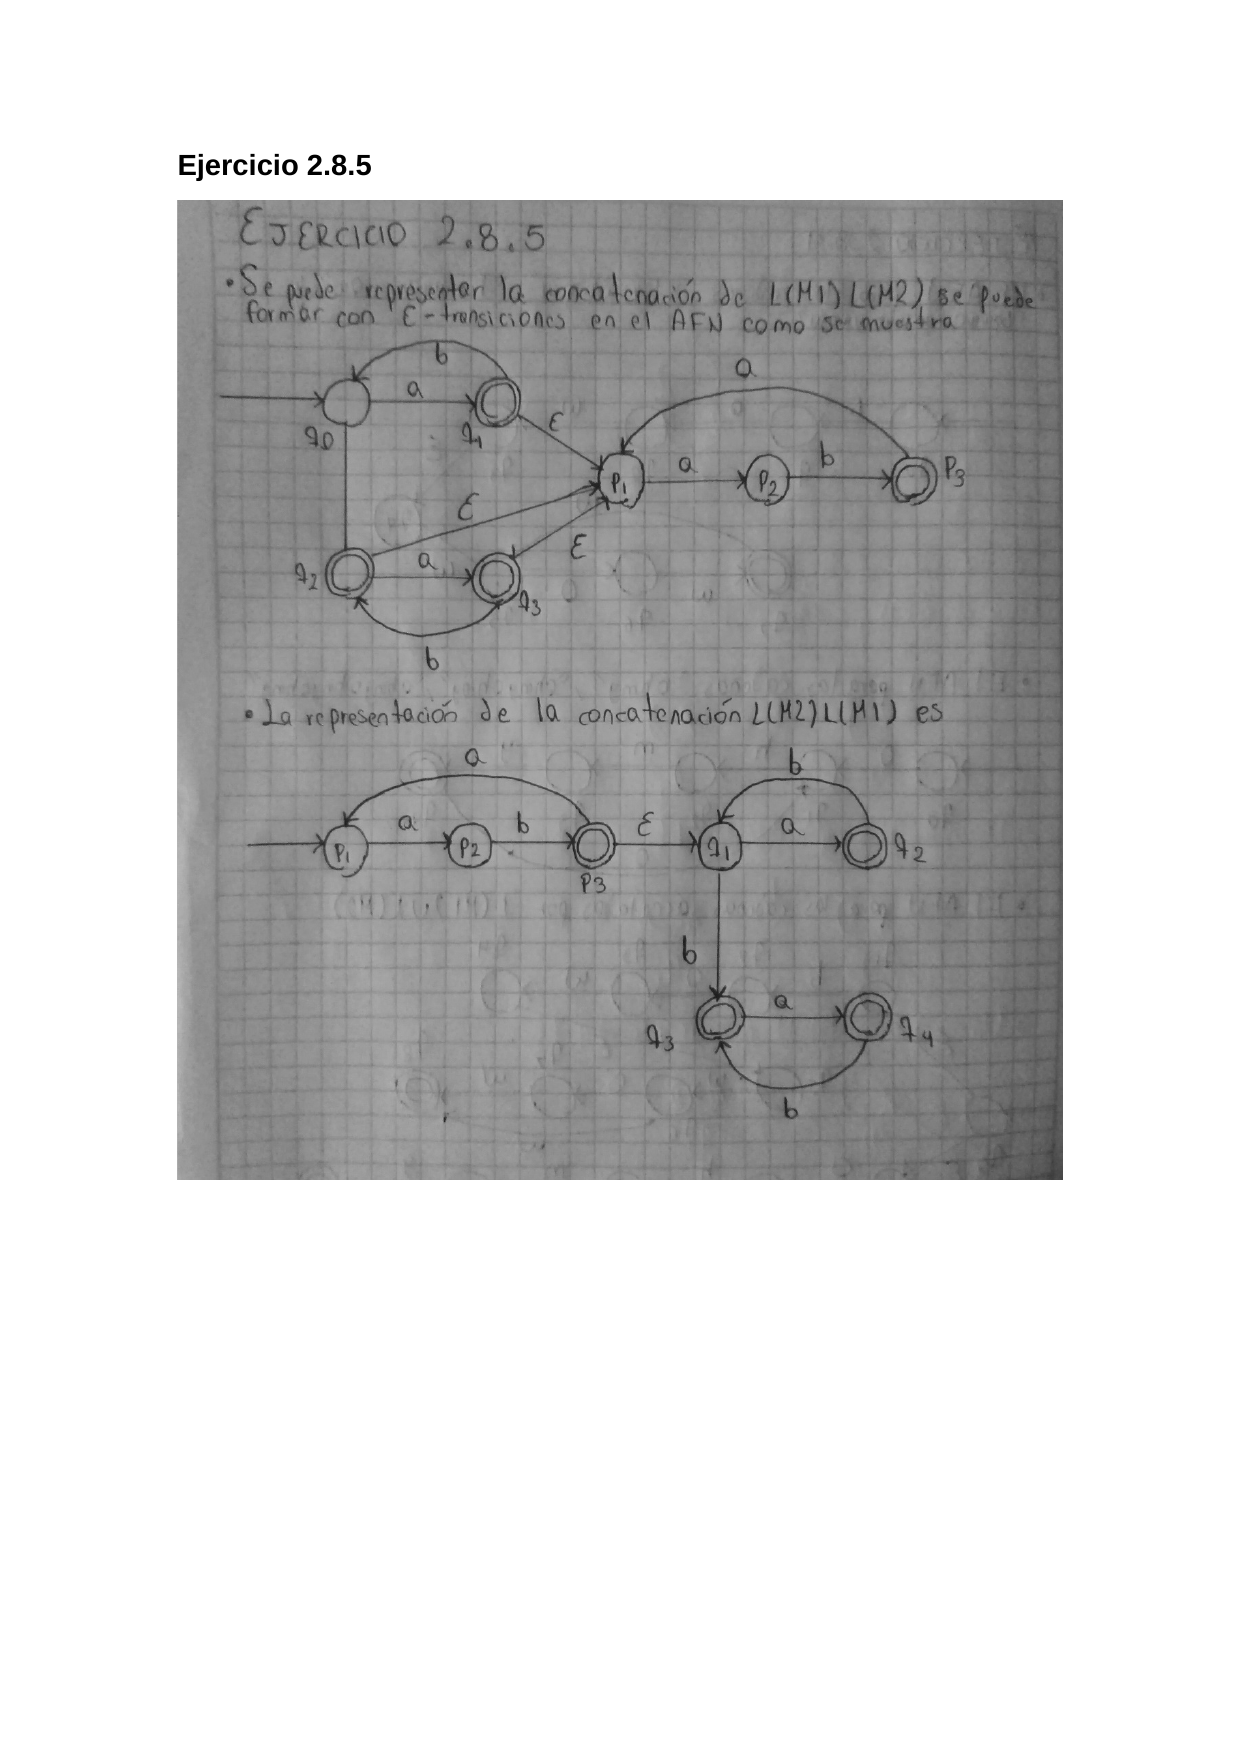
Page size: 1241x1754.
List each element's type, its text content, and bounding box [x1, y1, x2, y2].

text Ejercicio 2.8.5 [177, 148, 1063, 181]
picture [177, 200, 1063, 1180]
